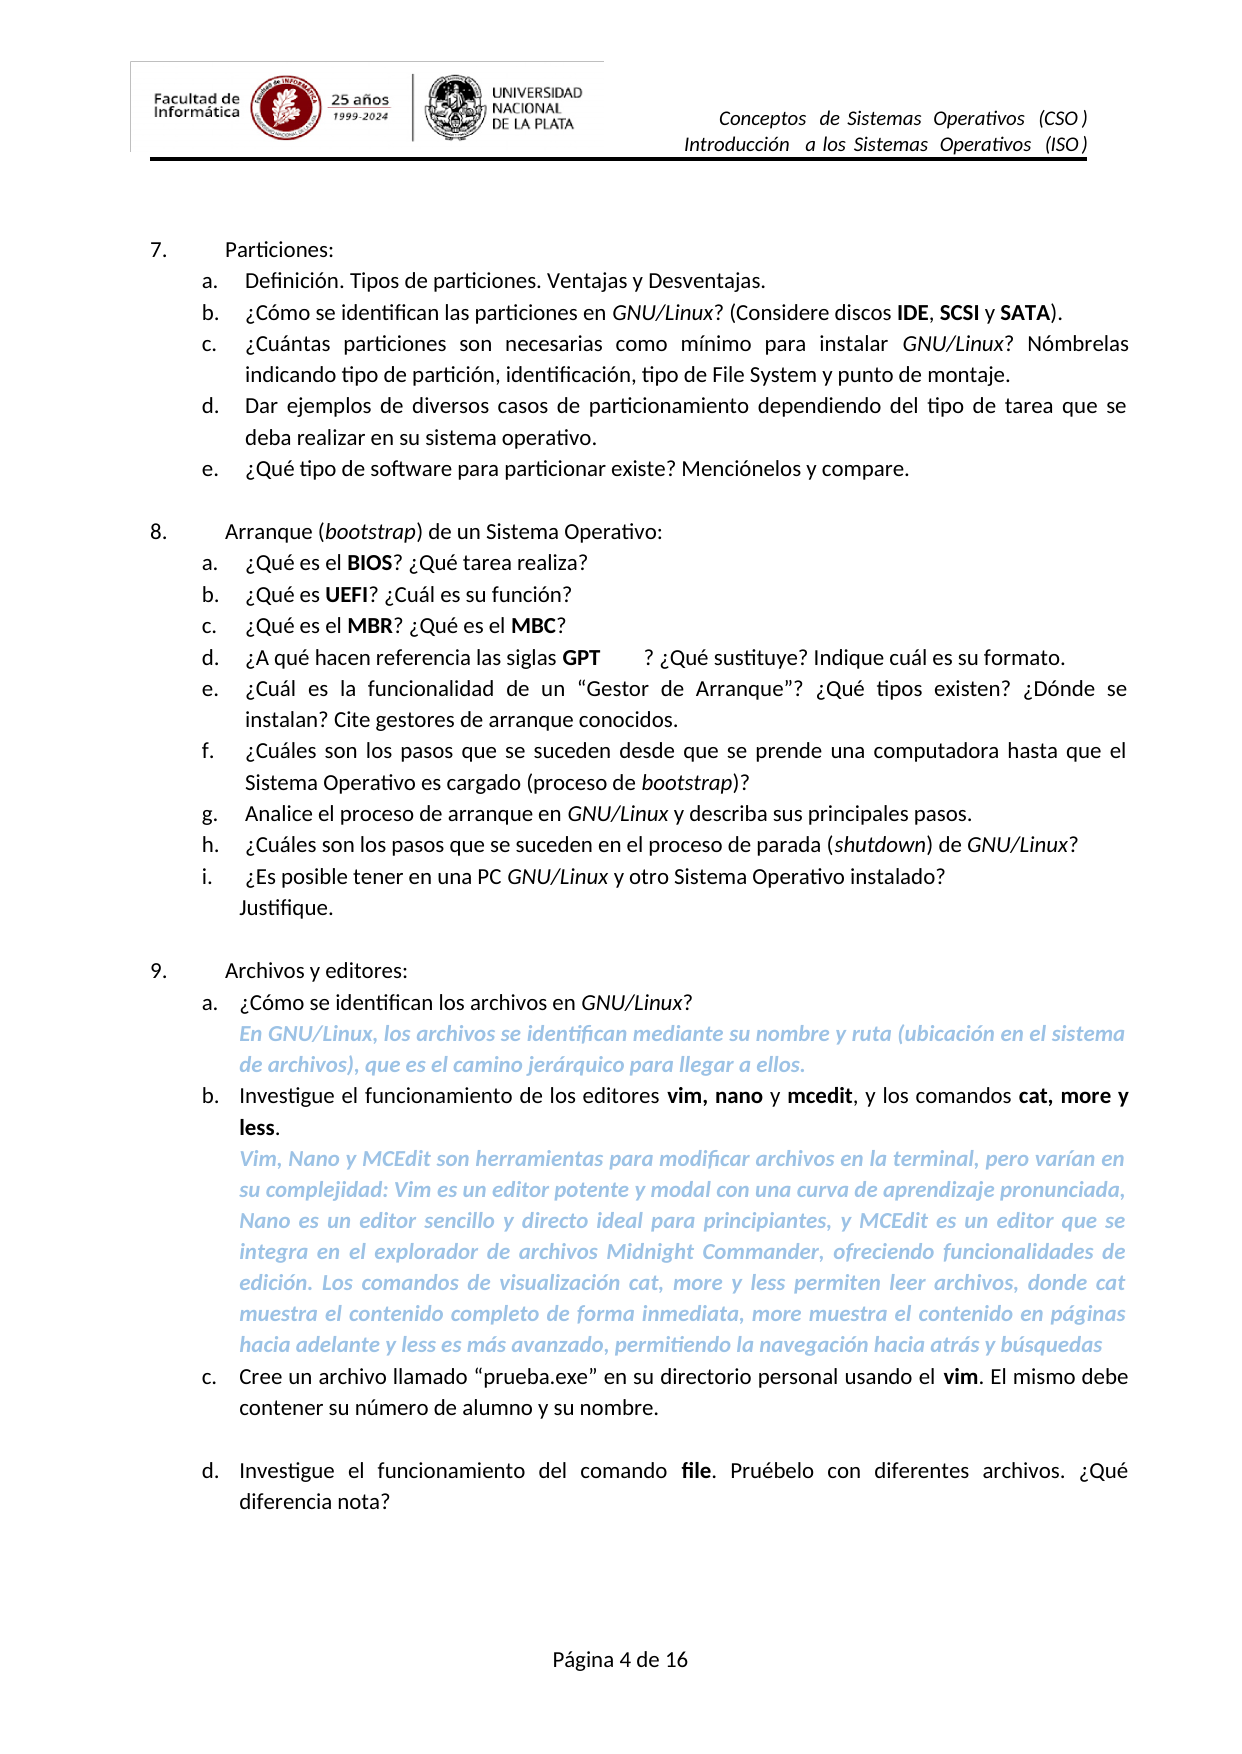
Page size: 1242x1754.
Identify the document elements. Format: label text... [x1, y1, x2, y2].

list ¿Cuántas particiones son necesarias como mínimo para instalar GNU/Linux? Nómbrelas indicando tipo de partición, identificación, tipo de File System y punto de montaje. [202, 329, 1129, 388]
list ¿Qué es el BIOS? ¿Qué tarea realiza? [202, 548, 1129, 576]
picture [130, 61, 604, 152]
list ¿Qué es el MBR? ¿Qué es el MBC? [202, 611, 1129, 639]
list Investigue el funcionamiento de los editores vim, nano y mcedit, y los comandos cat, more y less. [202, 1082, 1129, 1141]
list Analice el proceso de arranque en GNU/Linux y describa sus principales pasos. [202, 799, 1129, 827]
list ¿Es posible tener en una PC GNU/Linux y otro Sistema Operativo instalado? [202, 862, 1129, 890]
list Archivos y editores: [150, 956, 1129, 984]
list Cree un archivo llamado “prueba.exe” en su directorio personal usando el vim. El mismo debe contener su número de alumno y su nombre. [202, 1362, 1129, 1421]
list Definición. Tipos de particiones. Ventajas y Desventajas. [202, 266, 1129, 294]
list Investigue el funcionamiento del comando file. Pruébelo con diferentes archivos. ¿Qué diferencia nota? [202, 1456, 1129, 1515]
list ¿Qué es UEFI? ¿Cuál es su función? [202, 580, 1129, 608]
list ¿Qué tipo de software para particionar existe? Menciónelos y compare. [202, 454, 1129, 482]
list ¿Cómo se identifican las particiones en GNU/Linux? (Considere discos IDE, SCSI y SATA). [202, 298, 1129, 326]
list Particiones: [150, 235, 1129, 263]
list ¿Cuáles son los pasos que se suceden desde que se prende una computadora hasta que el Sistema Operativo es cargado (proceso de bootstrap)? [202, 737, 1129, 796]
list Arranque (bootstrap) de un Sistema Operativo: [150, 517, 1129, 545]
text Justifique. [239, 893, 1129, 922]
list ¿Cómo se identifican los archivos en GNU/Linux? [202, 988, 1129, 1016]
list ¿A qué hacen referencia las siglas GPT ? ¿Qué sustituye? Indique cuál es su formato. [202, 643, 1129, 671]
list Dar ejemplos de diversos casos de particionamiento dependiendo del tipo de tarea que se deba realizar en su sistema operativo. [202, 392, 1129, 451]
text En GNU/Linux, los archivos se identifican mediante su nombre y ruta (ubicación en el sistema de archivos), que es el camino jerárquico para llegar a ellos. [239, 1019, 1129, 1078]
list ¿Cuáles son los pasos que se suceden en el proceso de parada (shutdown) de GNU/Linux? [202, 831, 1129, 859]
list ¿Cuál es la funcionalidad de un “Gestor de Arranque”? ¿Qué tipos existen? ¿Dónde se instalan? Cite gestores de arranque conocidos. [202, 674, 1129, 733]
text Vim, Nano y MCEdit son herramientas para modificar archivos en la terminal, pero varían en su complejidad: Vim es un editor potente y modal con una curva de aprendizaje pronunciada, Nano es un editor sencillo y directo ideal para principiantes, y MCEdit es un editor que se integra en el explorador de archivos Midnight Commander, ofreciendo funcionalidades de edición. Los comandos de visualización cat, more y less permiten leer archivos, donde cat muestra el contenido completo de forma inmediata, more muestra el contenido en páginas hacia adelante y less es más avanzado, permitiendo la navegación hacia atrás y búsquedas [239, 1144, 1129, 1358]
